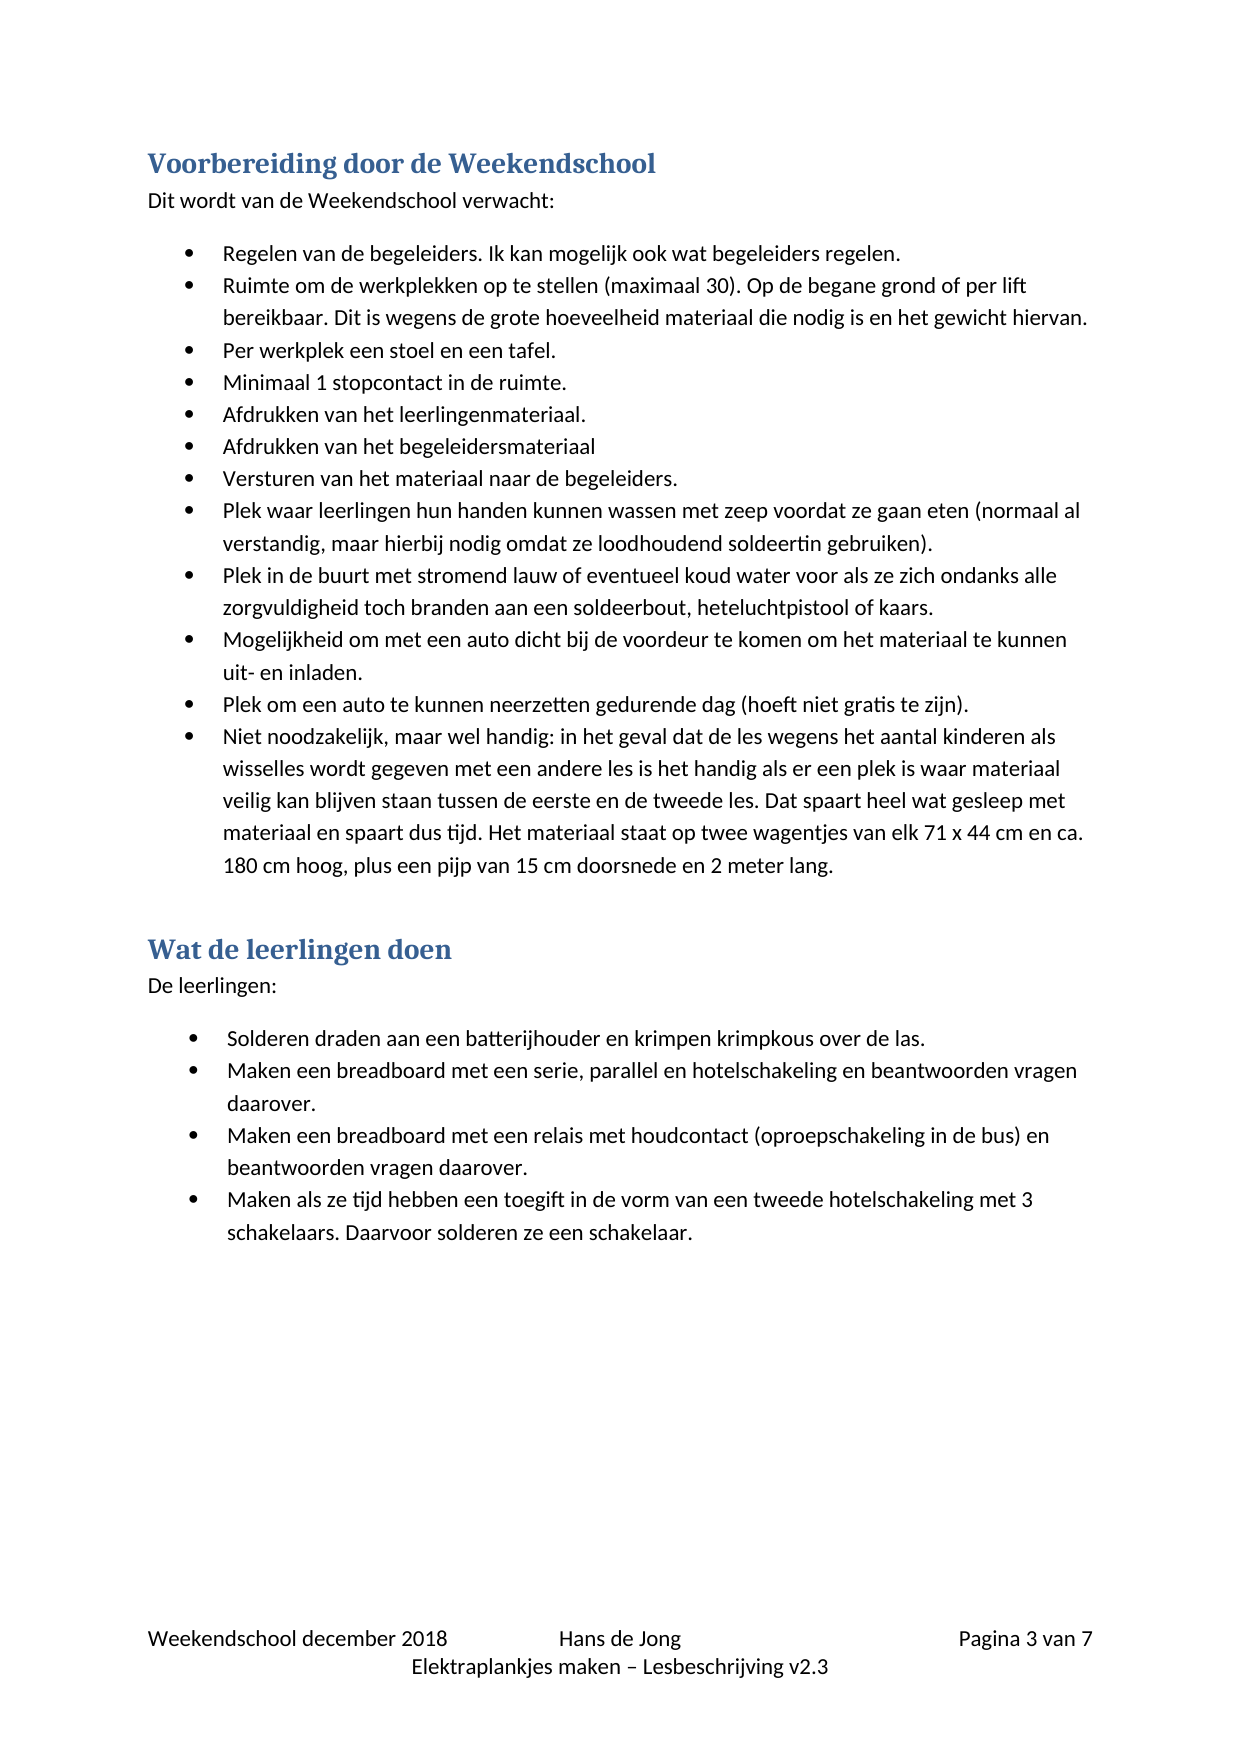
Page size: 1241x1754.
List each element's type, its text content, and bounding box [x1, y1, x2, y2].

list Minimaal 1 stopcontact in de ruimte. [185, 368, 1093, 396]
list Afdrukken van het begeleidersmateriaal [185, 432, 1093, 460]
text De leerlingen: [148, 971, 1093, 999]
subtitle Voorbereiding door de Weekendschool [148, 148, 1093, 181]
list Per werkplek een stoel en een tafel. [185, 336, 1093, 364]
list Maken een breadboard met een serie, parallel en hotelschakeling en beantwoorden vragen daarover. [189, 1057, 1093, 1117]
list Maken een breadboard met een relais met houdcontact (oproepschakeling in de bus) en beantwoorden vragen daarover. [189, 1121, 1093, 1181]
subtitle Wat de leerlingen doen [148, 933, 1093, 966]
list Niet noodzakelijk, maar wel handig: in het geval dat de les wegens het aantal kinderen als wisselles wordt gegeven met een andere les is het handig als er een plek is waar materiaal veilig kan blijven staan tussen de eerste en de tweede les. Dat spaart heel wat gesleep met materiaal en spaart dus tijd. Het materiaal staat op twee wagentjes van elk 71 x 44 cm en ca. 180 cm hoog, plus een pijp van 15 cm doorsnede en 2 meter lang. [185, 722, 1093, 879]
list Plek om een auto te kunnen neerzetten gedurende dag (hoeft niet gratis te zijn). [185, 690, 1093, 718]
text Dit wordt van de Weekendschool verwacht: [148, 186, 1093, 214]
list Regelen van de begeleiders. Ik kan mogelijk ook wat begeleiders regelen. [185, 239, 1093, 267]
list Afdrukken van het leerlingenmateriaal. [185, 400, 1093, 428]
list Ruimte om de werkplekken op te stellen (maximaal 30). Op de begane grond of per lift bereikbaar. Dit is wegens de grote hoeveelheid materiaal die nodig is en het gewicht hiervan. [185, 271, 1093, 332]
list Maken als ze tijd hebben een toegift in de vorm van een tweede hotelschakeling met 3 schakelaars. Daarvoor solderen ze een schakelaar. [189, 1185, 1093, 1246]
list Versturen van het materiaal naar de begeleiders. [185, 464, 1093, 492]
list Plek waar leerlingen hun handen kunnen wassen met zeep voordat ze gaan eten (normaal al verstandig, maar hierbij nodig omdat ze loodhoudend soldeertin gebruiken). [185, 497, 1093, 557]
list Plek in de buurt met stromend lauw of eventueel koud water voor als ze zich ondanks alle zorgvuldigheid toch branden aan een soldeerbout, heteluchtpistool of kaars. [185, 561, 1093, 621]
list Solderen draden aan een batterijhouder en krimpen krimpkous over de las. [189, 1024, 1093, 1052]
list Mogelijkheid om met een auto dicht bij de voordeur te komen om het materiaal te kunnen uit- en inladen. [185, 625, 1093, 686]
